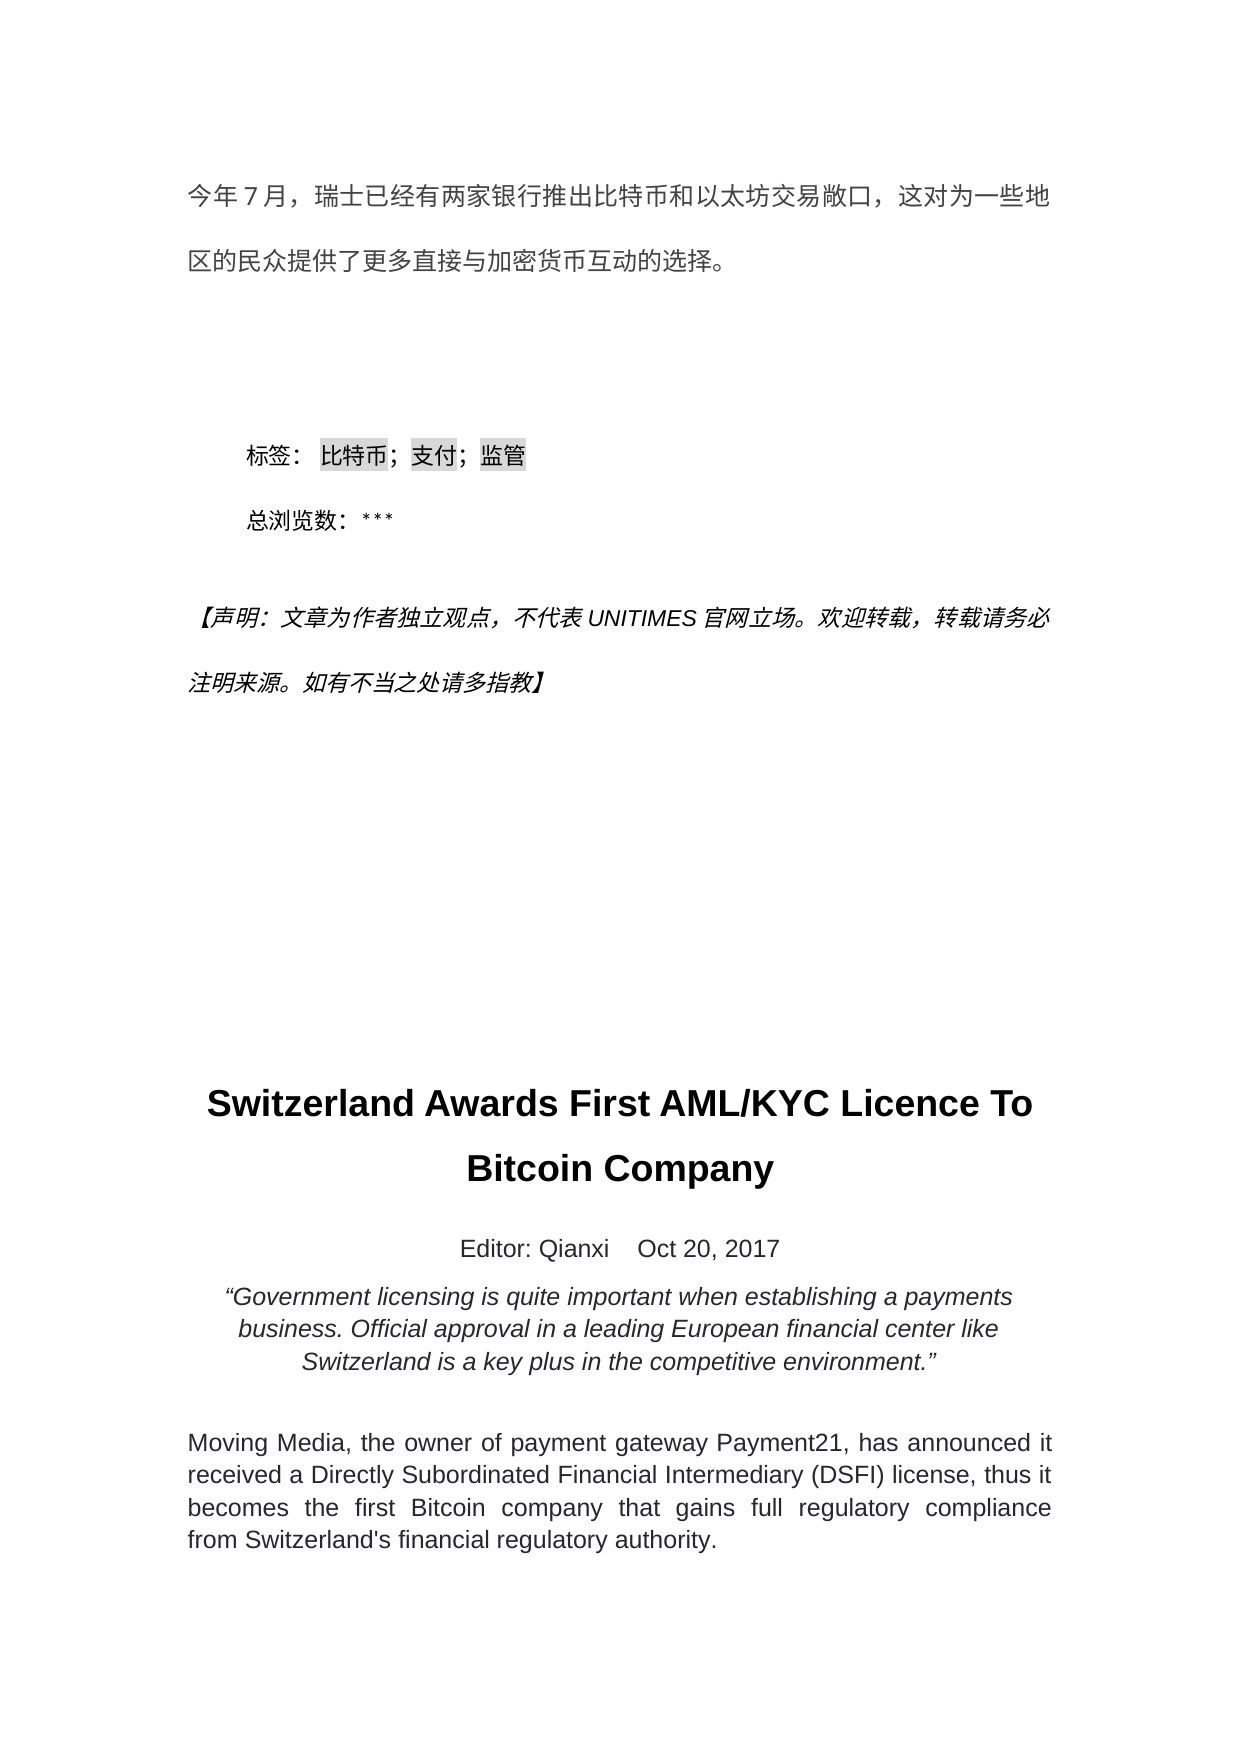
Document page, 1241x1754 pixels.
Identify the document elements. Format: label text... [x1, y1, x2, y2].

text Switzerland Awards First AML/KYC Licence To Bitcoin Company [187, 1071, 1053, 1201]
text 今年7月，瑞士已经有两家银行推出比特币和以太坊交易敞口，这对为一些地区的民众提供了更多直接与加密货币互动的选择。 [187, 162, 1053, 292]
text 标签： 比特币；支付；监管 [187, 422, 1053, 487]
text Editor: Qianxi Oct 20, 2017 [187, 1232, 1053, 1264]
text 总浏览数：*** [187, 487, 1053, 552]
text Moving Media, the owner of payment gateway Payment21, has announced it received a Directly Subordinated Financial Intermediary (DSFI) license, thus it becomes the first Bitcoin company that gains full regulatory compliance from Switzerland's financial regulatory authority. [187, 1426, 1053, 1556]
text “Government licensing is quite important when establishing a payments business. Official approval in a leading European financial center like Switzerland is a key plus in the competitive environment.” [187, 1280, 1053, 1378]
text 【声明：文章为作者独立观点，不代表UNITIMES官网立场。欢迎转载，转载请务必注明来源。如有不当之处请多指教】 [187, 584, 1053, 714]
